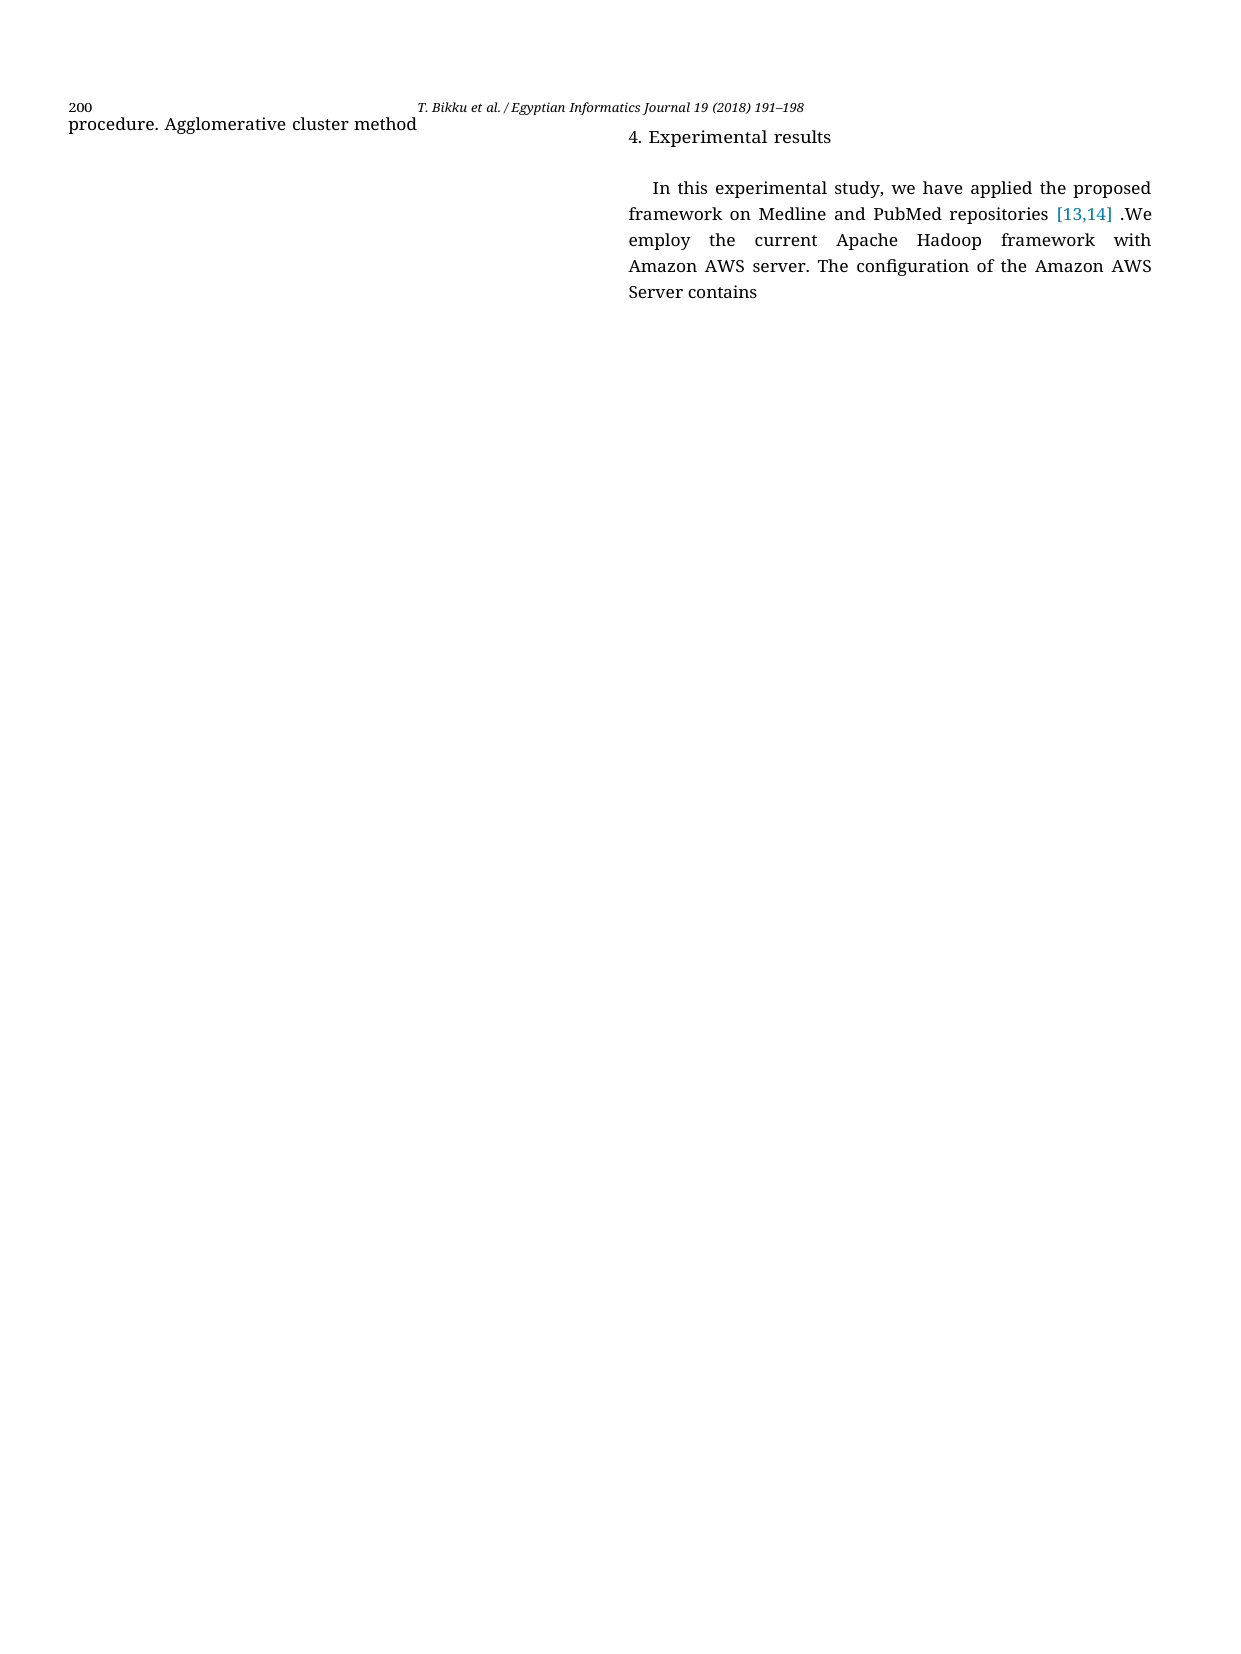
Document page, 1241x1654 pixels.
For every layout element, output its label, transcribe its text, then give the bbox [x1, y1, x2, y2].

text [68, 112, 591, 135]
list Experimental results [628, 126, 1184, 148]
text In this experimental study, we have applied the proposed framework on Medline and PubMed repositories [13,14] .We employ the current Apache Hadoop framework with Amazon AWS server. The configuration of the Amazon AWS Server contains [628, 177, 1152, 304]
